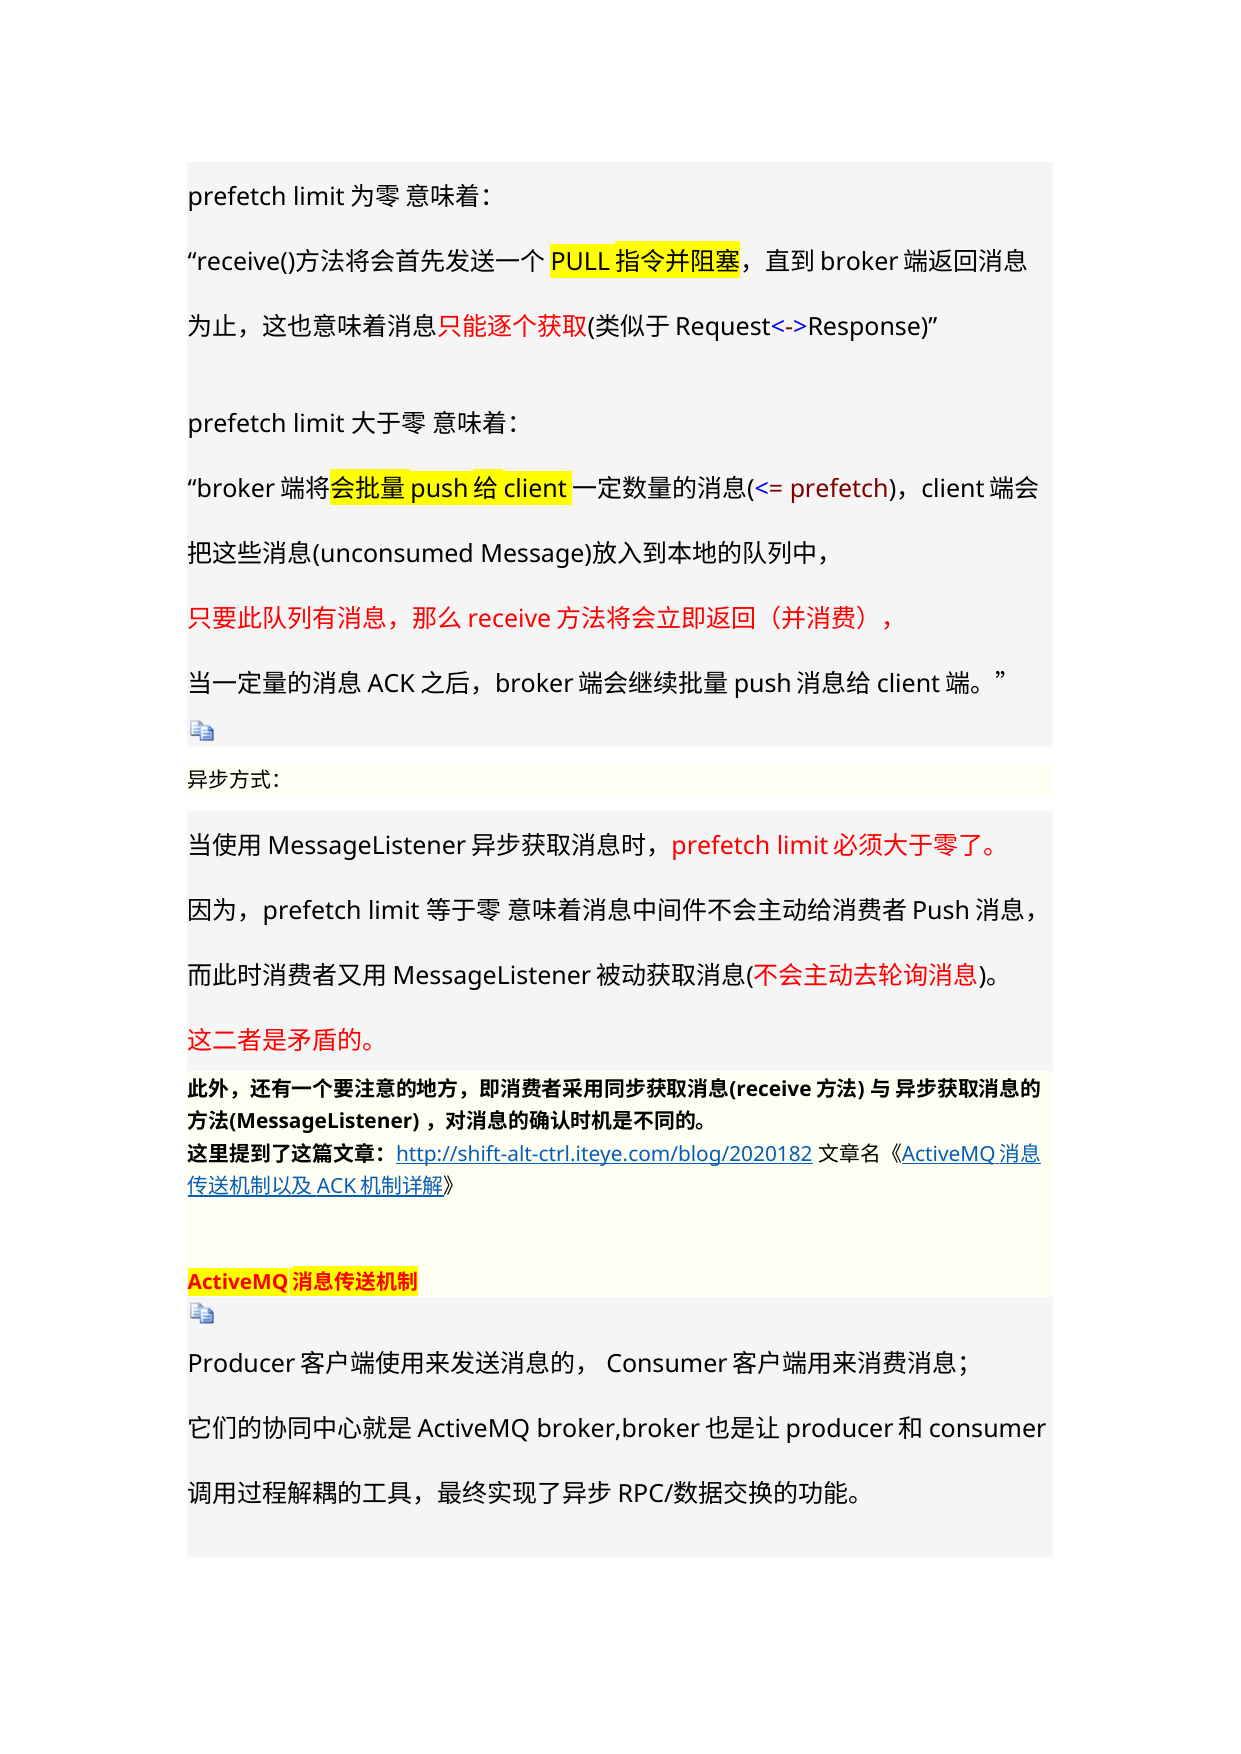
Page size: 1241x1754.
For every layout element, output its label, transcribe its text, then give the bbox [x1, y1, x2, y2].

text 当使用MessageListener异步获取消息时，prefetch limit必须大于零了。 因为，prefetch limit 等于零 意味着消息中间件不会主动给消费者Push消息，而此时消费者又用MessageListener被动获取消息(不会主动去轮询消息)。 这二者是矛盾的。 [187, 811, 1053, 1071]
text 它们的协同中心就是ActiveMQ broker,broker也是让producer和consumer调用过程解耦的工具，最终实现了异步RPC/数据交换的功能。 [187, 1394, 1053, 1524]
picture [187, 714, 219, 746]
text 异步方式： [187, 763, 1053, 795]
text 这里提到了这篇文章：http://shift-alt-ctrl.iteye.com/blog/2020182 文章名《ActiveMQ消息传送机制以及ACK机制详解》 [187, 1136, 1053, 1201]
picture [187, 1297, 219, 1329]
text prefetch limit 大于零 意味着： “broker端将会批量push给client一定数量的消息(<= prefetch)，client端会把这些消息(unconsumed Message)放入到本地的队列中， 只要此队列有消息，那么receive方法将会立即返回（并消费）， 当一定量的消息ACK之后，broker端会继续批量push消息给client端。” [187, 389, 1053, 714]
text prefetch limit为零 意味着： “receive()方法将会首先发送一个PULL指令并阻塞，直到broker端返回消息为止，这也意味着消息只能逐个获取(类似于Request<->Response)” [187, 162, 1053, 357]
text ActiveMQ消息传送机制 [187, 1264, 1053, 1297]
text Producer客户端使用来发送消息的， Consumer客户端用来消费消息； [187, 1329, 1053, 1394]
text 此外，还有一个要注意的地方，即消费者采用同步获取消息(receive方法) 与 异步获取消息的方法(MessageListener) ，对消息的确认时机是不同的。 [187, 1071, 1053, 1136]
